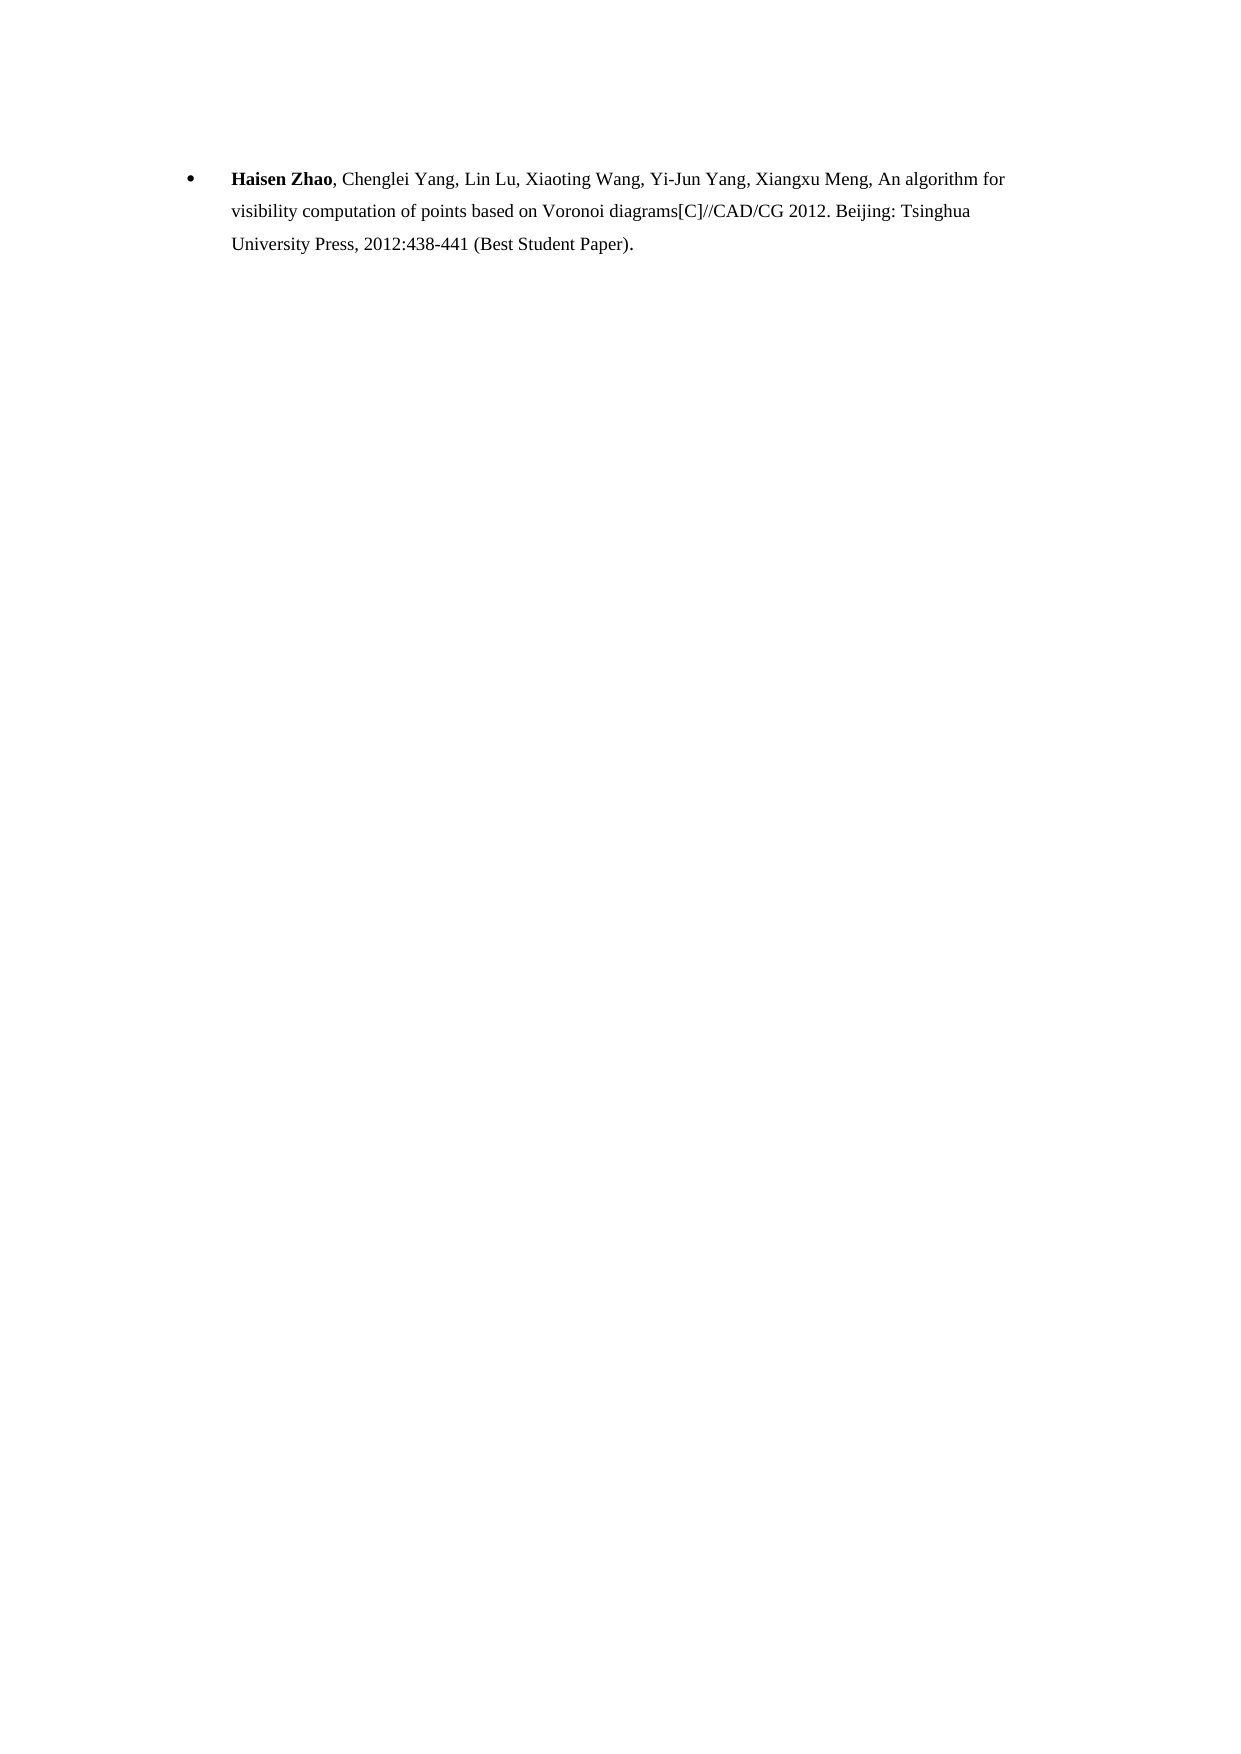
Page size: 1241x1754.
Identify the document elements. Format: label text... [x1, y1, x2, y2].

list Haisen Zhao, Chenglei Yang, Lin Lu, Xiaoting Wang, Yi-Jun Yang, Xiangxu Meng, An algorithm for visibility computation of points based on Voronoi diagrams[C]//CAD/CG 2012. Beijing: Tsinghua University Press, 2012:438-441 (Best Student Paper). [187, 162, 1053, 259]
